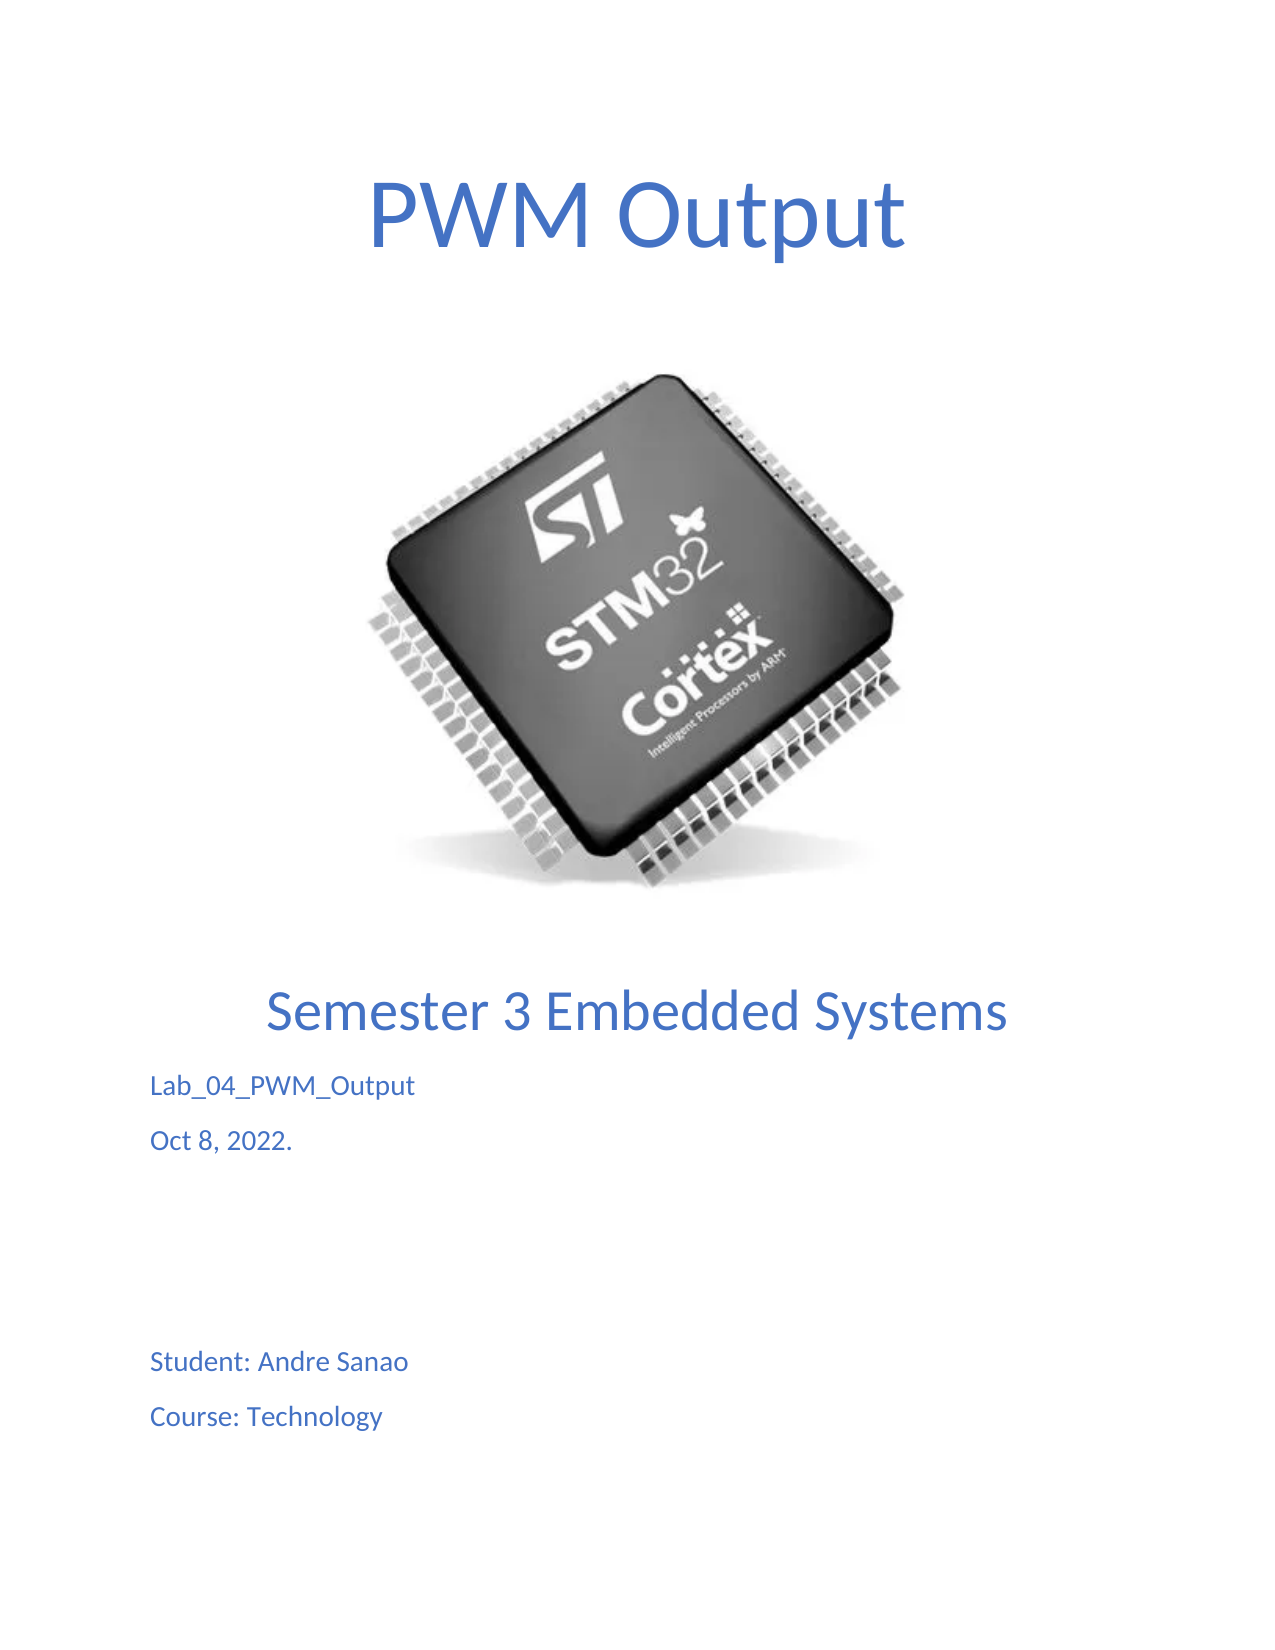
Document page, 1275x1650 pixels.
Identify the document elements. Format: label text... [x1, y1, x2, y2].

text Oct 8, 2022. [150, 1122, 1125, 1158]
text PWM Output [150, 150, 1125, 272]
text Semester 3 Embedded Systems [150, 973, 1125, 1045]
text Lab_04_PWM_Output [150, 1067, 1125, 1103]
picture [178, 298, 1097, 955]
text Student: Andre Sanao [150, 1343, 1125, 1378]
text Course: Technology [150, 1398, 1125, 1433]
